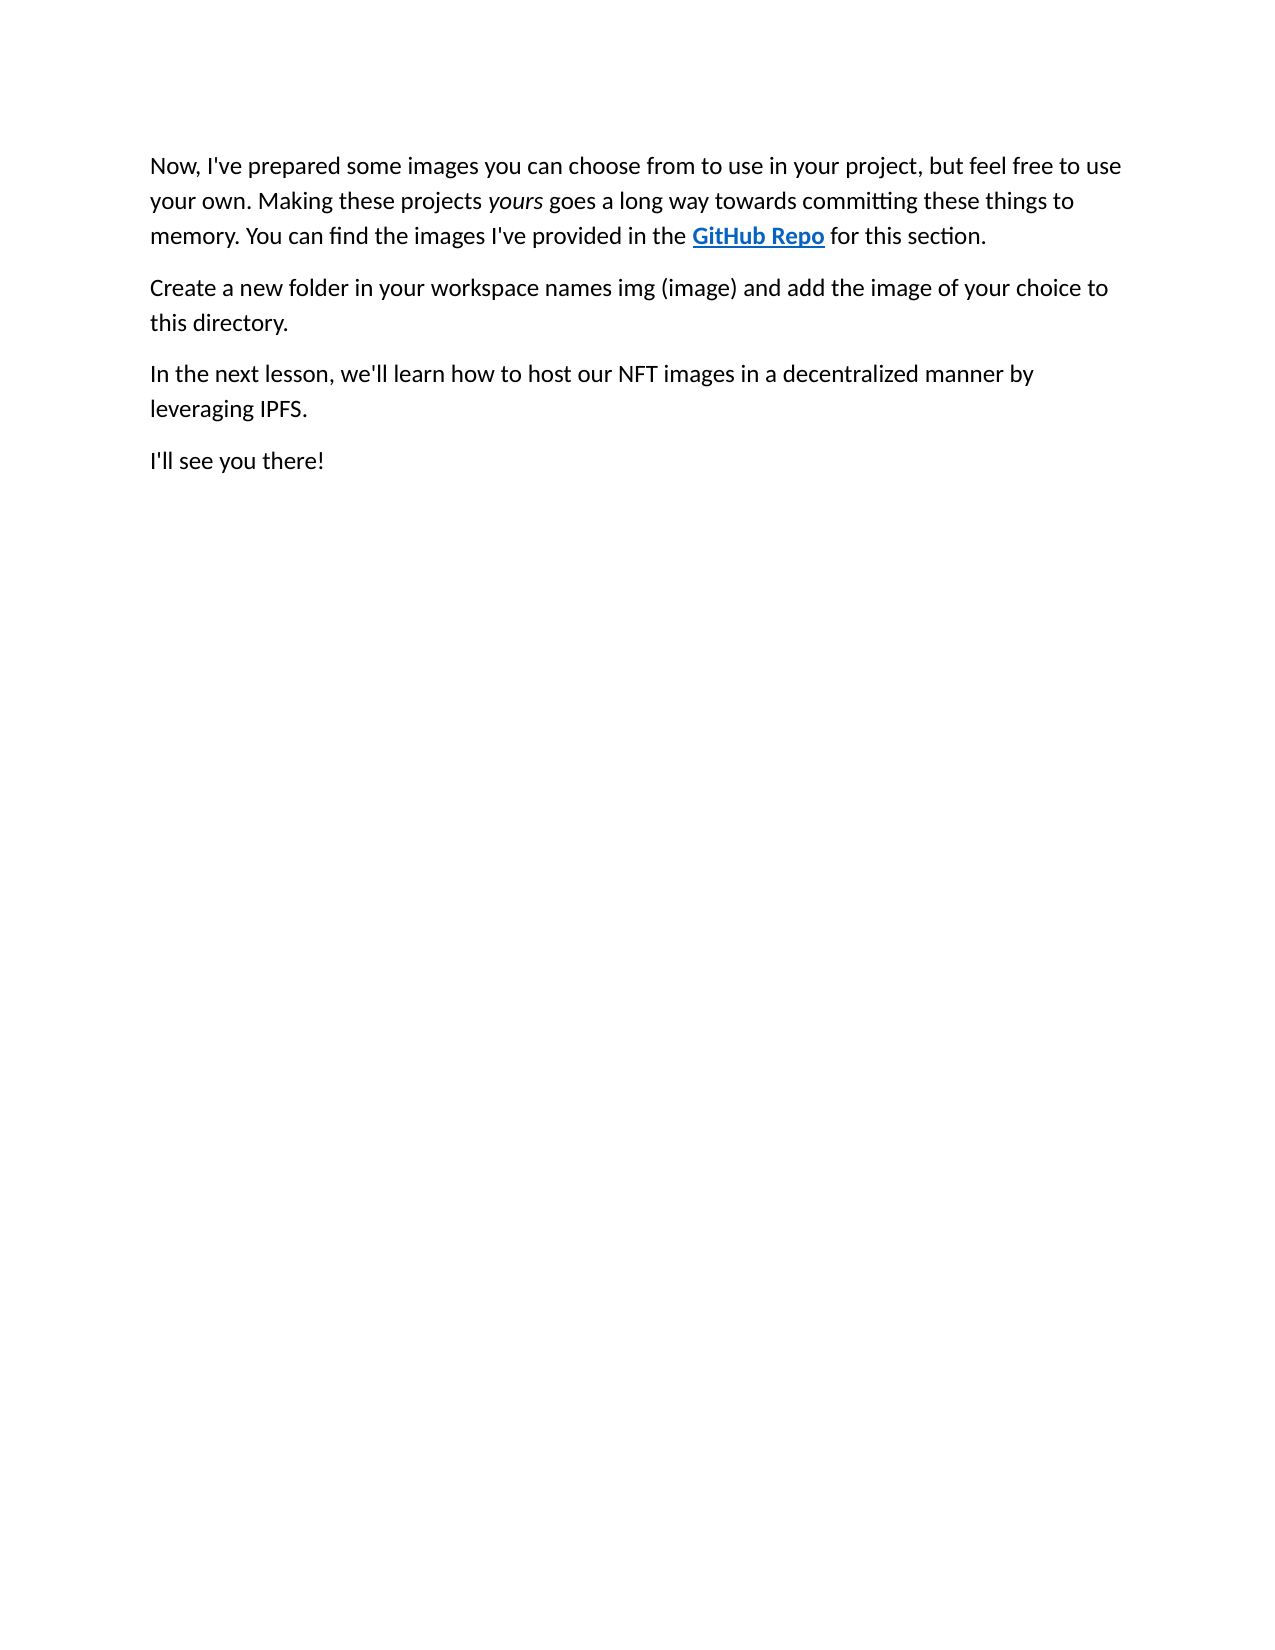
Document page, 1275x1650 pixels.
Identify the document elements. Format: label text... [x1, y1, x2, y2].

text I'll see you there! [150, 445, 1125, 476]
text Create a new folder in your workspace names img (image) and add the image of your choice to this directory. [150, 272, 1125, 337]
text In the next lesson, we'll learn how to host our NFT images in a decentralized manner by leveraging IPFS. [150, 358, 1125, 424]
text Now, I've prepared some images you can choose from to use in your project, but feel free to use your own. Making these projects yours goes a long way towards committing these things to memory. You can find the images I've provided in the GitHub Repo for this section. [150, 150, 1125, 251]
